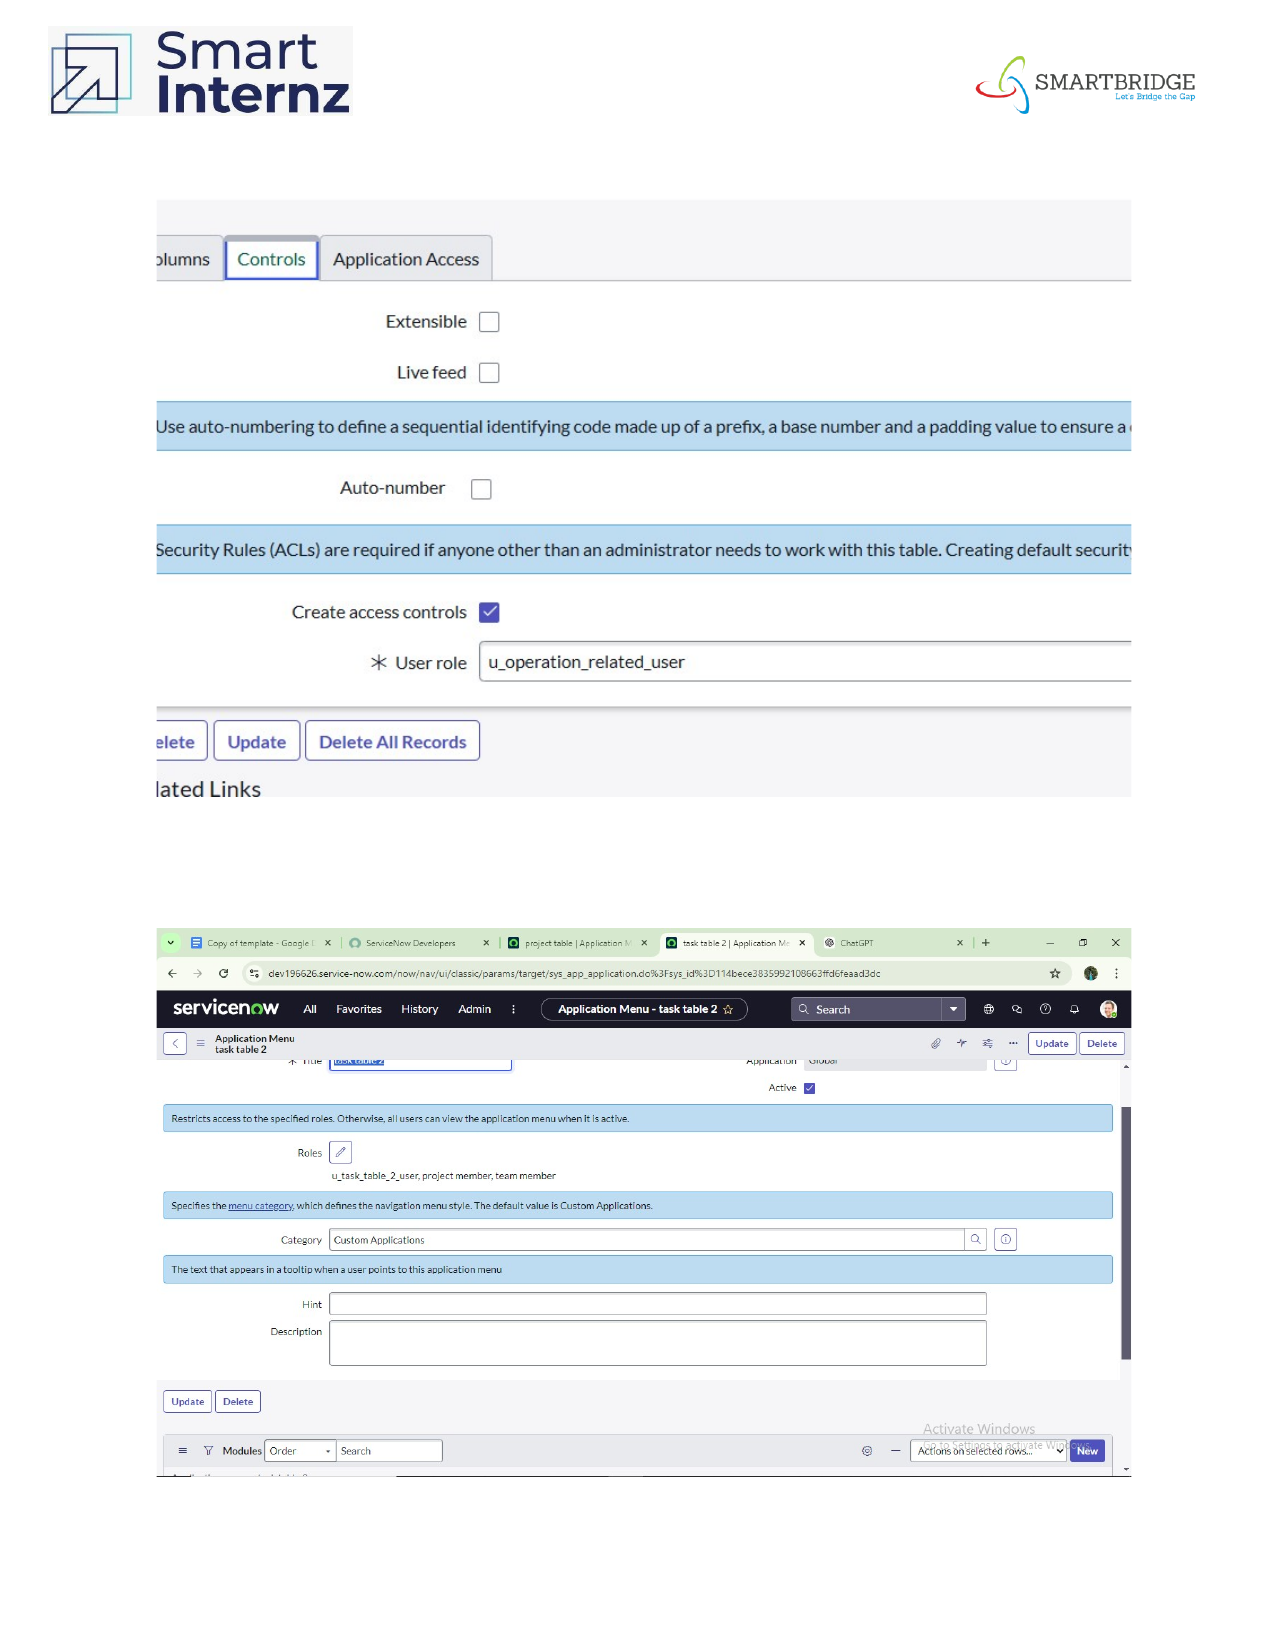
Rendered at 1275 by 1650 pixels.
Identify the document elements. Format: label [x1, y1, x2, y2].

picture [156, 150, 1132, 797]
picture [156, 928, 1132, 1477]
picture [48, 26, 353, 116]
picture [965, 34, 1214, 139]
